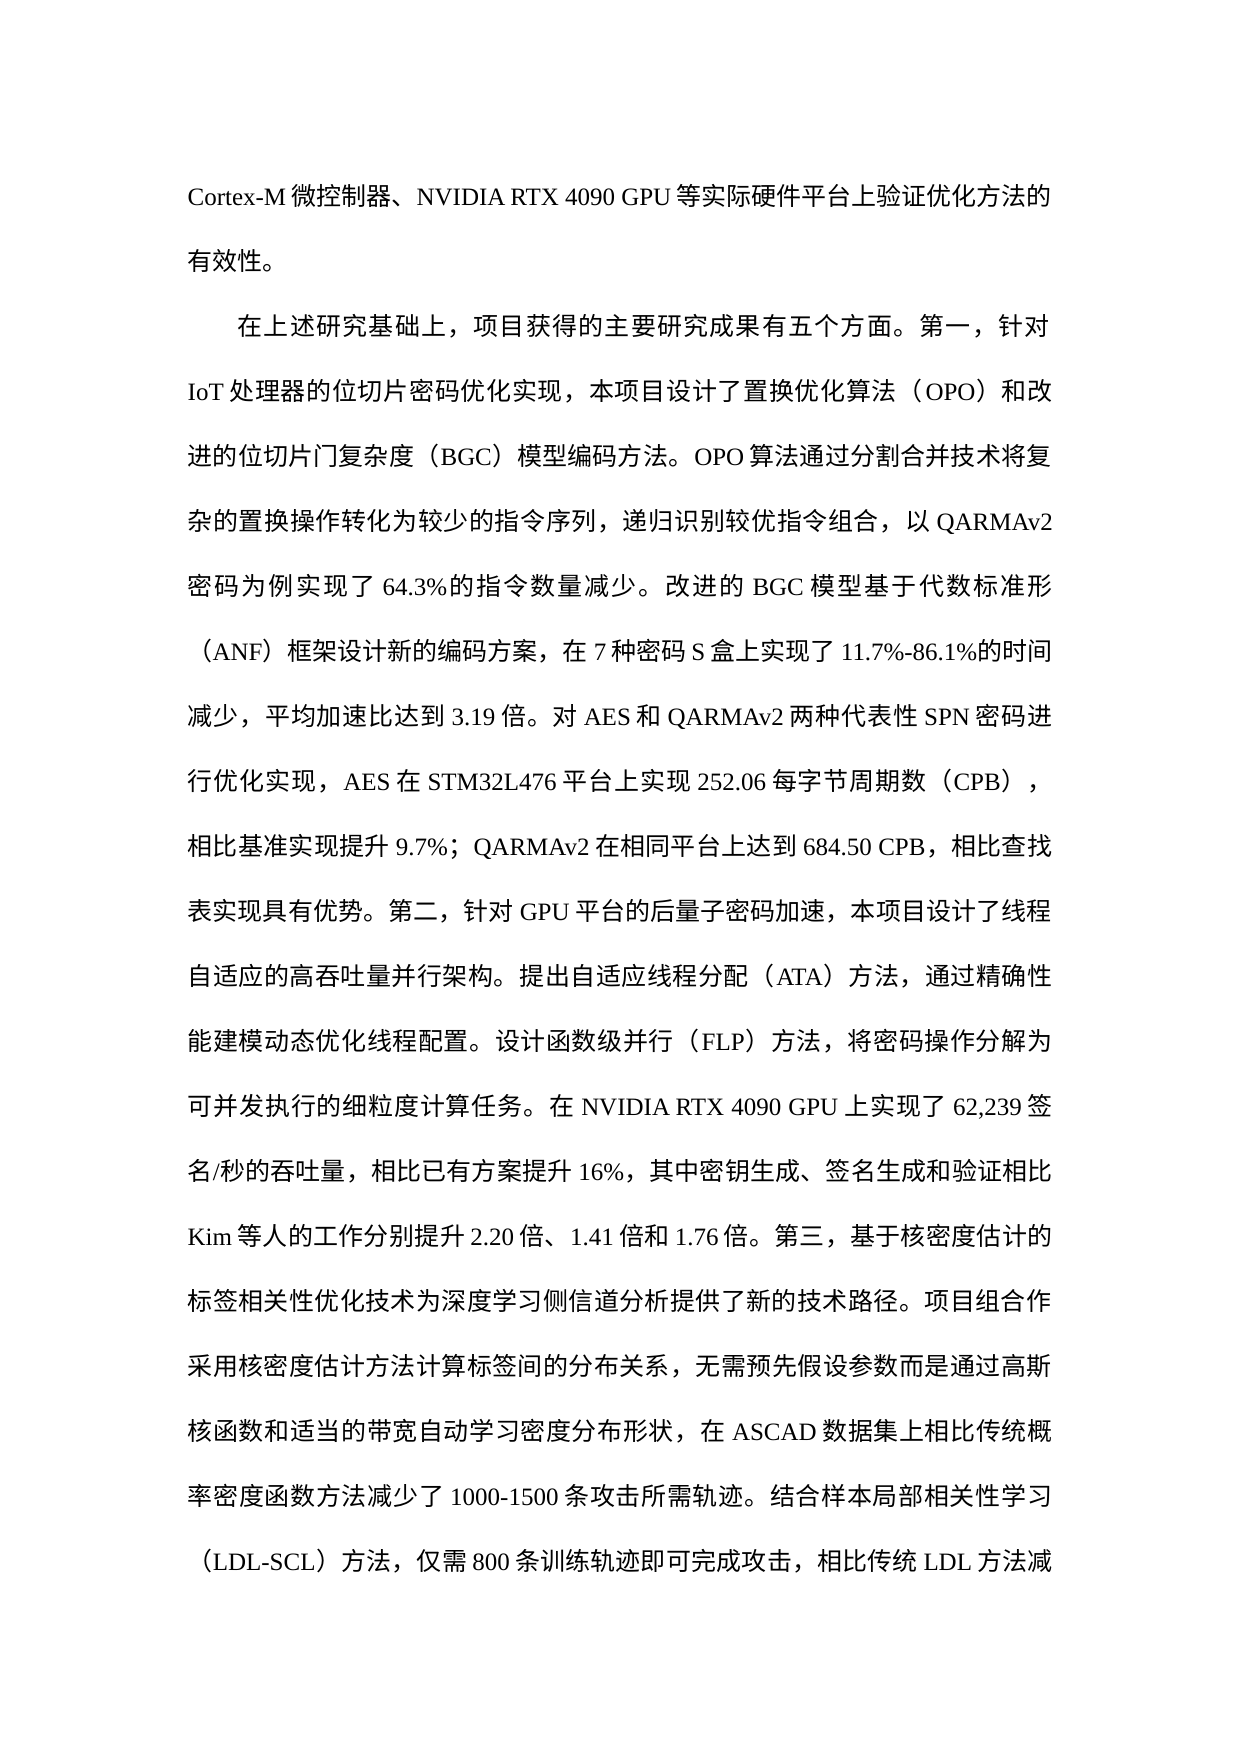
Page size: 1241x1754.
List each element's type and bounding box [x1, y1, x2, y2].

text [187, 162, 1053, 292]
text [187, 292, 1053, 1592]
